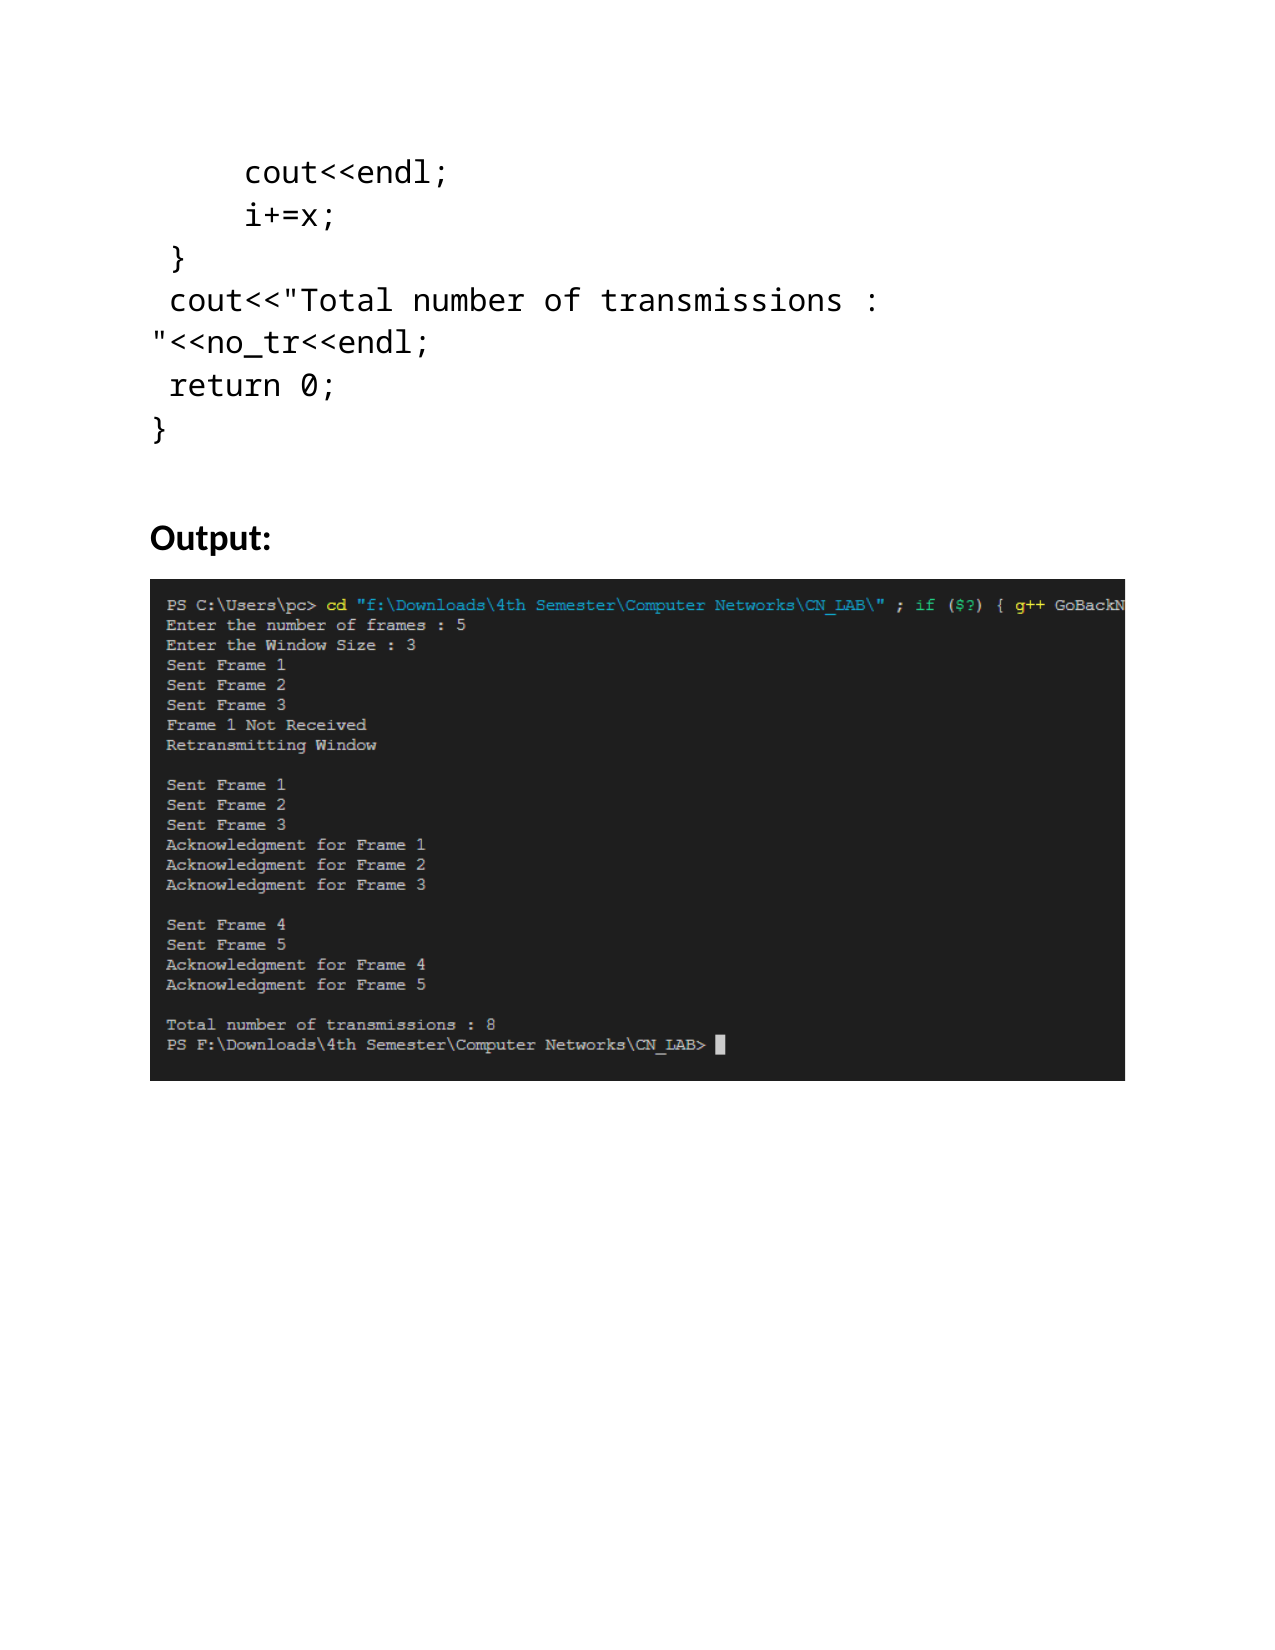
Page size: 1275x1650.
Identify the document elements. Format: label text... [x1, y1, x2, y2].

text } [150, 235, 1125, 278]
text return 0; [150, 363, 1125, 406]
picture [150, 579, 1125, 1081]
text Output: [150, 514, 1125, 560]
text cout<<"Total number of transmissions : "<<no_tr<<endl; [150, 278, 1125, 363]
text } [150, 406, 1125, 448]
text cout<<endl; [150, 150, 1125, 193]
text i+=x; [150, 193, 1125, 235]
